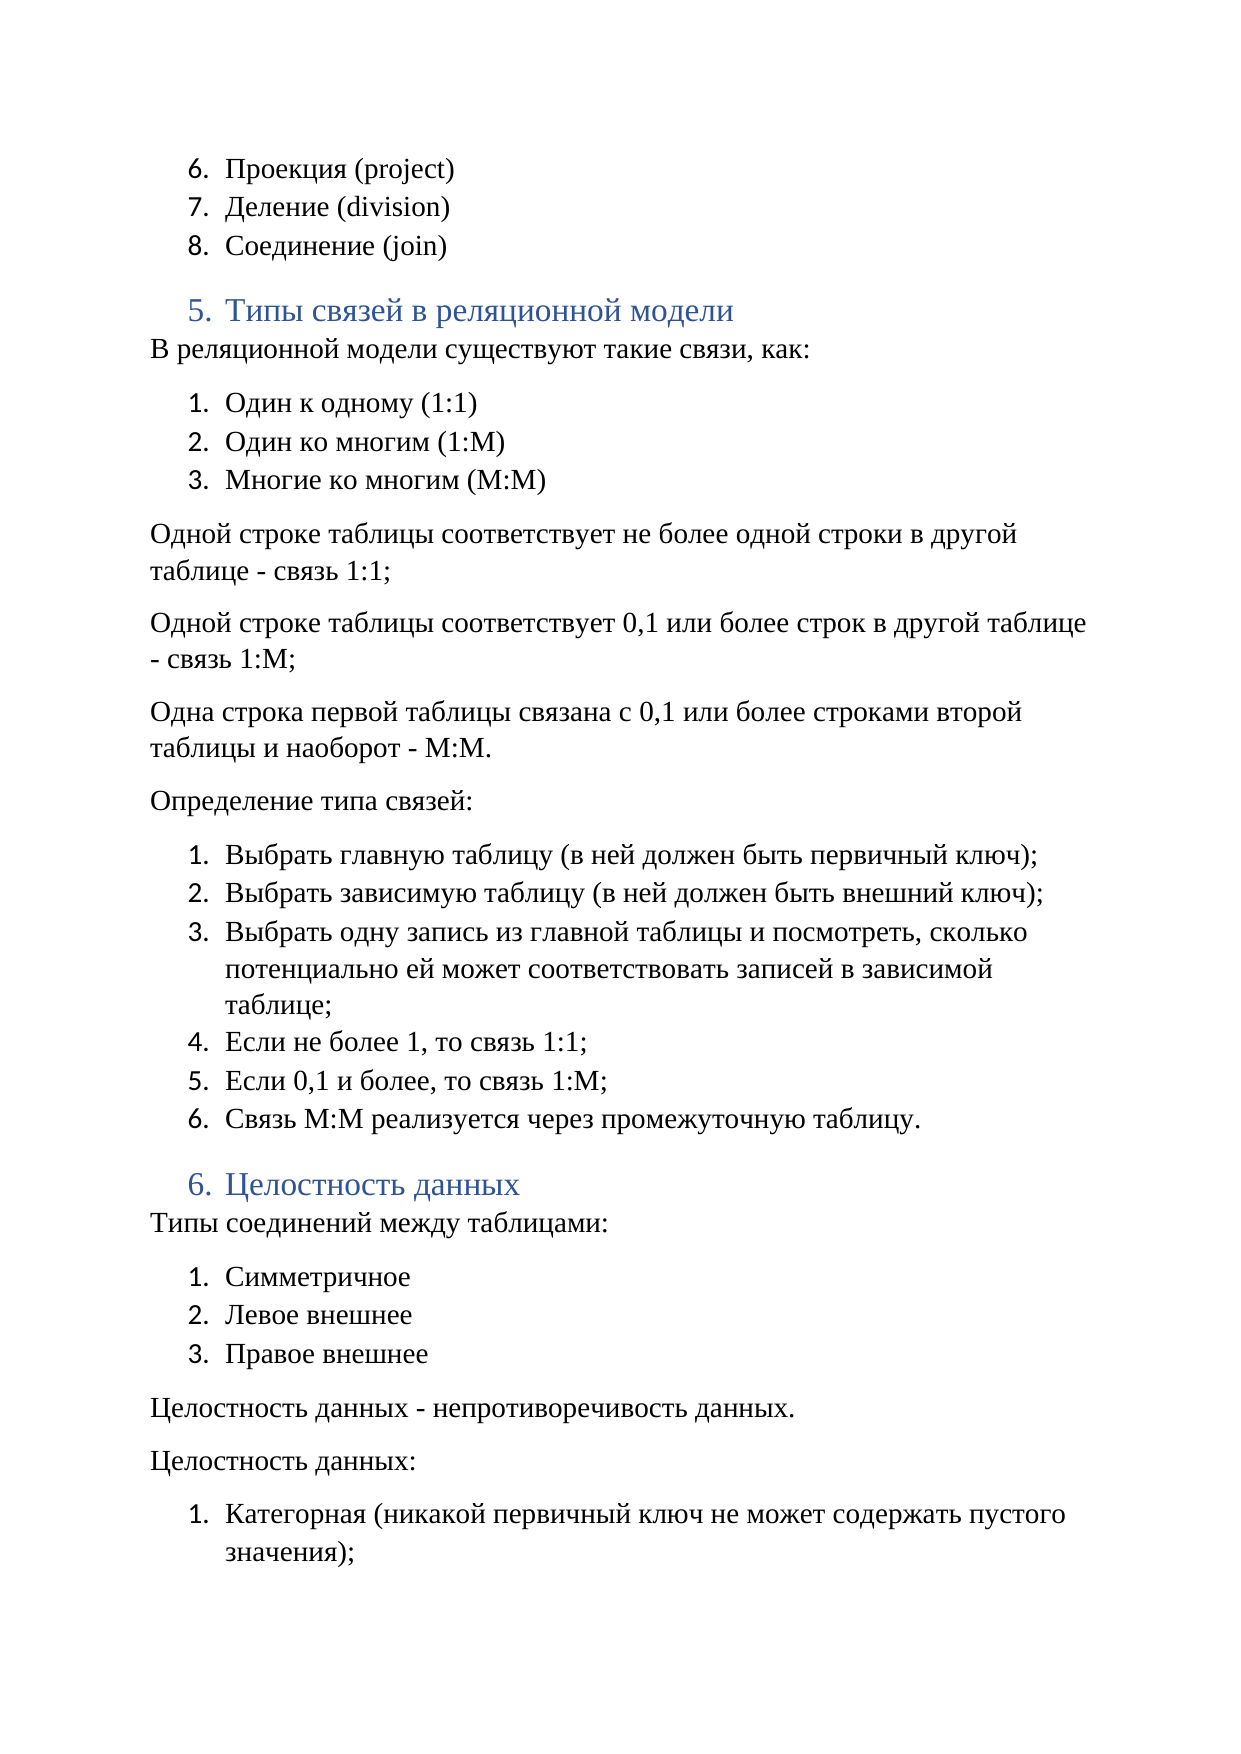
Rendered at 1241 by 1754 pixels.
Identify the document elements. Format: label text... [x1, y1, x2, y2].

list Симметричное [187, 1258, 1090, 1294]
list Проекция (project) [187, 150, 1090, 186]
list Если не более 1, то связь 1:1; [187, 1023, 1090, 1059]
list Деление (division) [187, 188, 1090, 224]
text Одна строка первой таблицы связана с 0,1 или более строками второй таблицы и наоборот - М:М. [150, 694, 1090, 764]
list Категорная (никакой первичный ключ не может содержать пустого значения); [187, 1496, 1090, 1567]
list Правое внешнее [187, 1335, 1090, 1371]
list Если 0,1 и более, то связь 1:М; [187, 1062, 1090, 1098]
list Левое внешнее [187, 1296, 1090, 1332]
list Выбрать главную таблицу (в ней должен быть первичный ключ); [187, 836, 1090, 872]
list Многие ко многим (М:М) [187, 461, 1090, 497]
list Выбрать зависимую таблицу (в ней должен быть внешний ключ); [187, 874, 1090, 910]
list Выбрать одну запись из главной таблицы и посмотреть, сколько потенциально ей может соответствовать записей в зависимой таблице; [187, 913, 1090, 1021]
list Один к одному (1:1) [187, 384, 1090, 420]
list Соединение (join) [187, 227, 1090, 262]
text Одной строке таблицы соответствует не более одной строки в другой таблице - связь 1:1; [150, 516, 1090, 586]
text Одной строке таблицы соответствует 0,1 или более строк в другой таблице - связь 1:М; [150, 605, 1090, 675]
subtitle Типы связей в реляционной модели [187, 290, 1090, 329]
text Типы соединений между таблицами: [150, 1205, 1090, 1239]
list Связь М:М реализуется через промежуточную таблицу. [187, 1100, 1090, 1136]
text Целостность данных: [150, 1443, 1090, 1476]
text В реляционной модели существуют такие связи, как: [150, 332, 1090, 365]
text Целостность данных - непротиворечивость данных. [150, 1390, 1090, 1423]
list Один ко многим (1:М) [187, 423, 1090, 458]
subtitle Целостность данных [187, 1164, 1090, 1202]
text Определение типа связей: [150, 783, 1090, 817]
